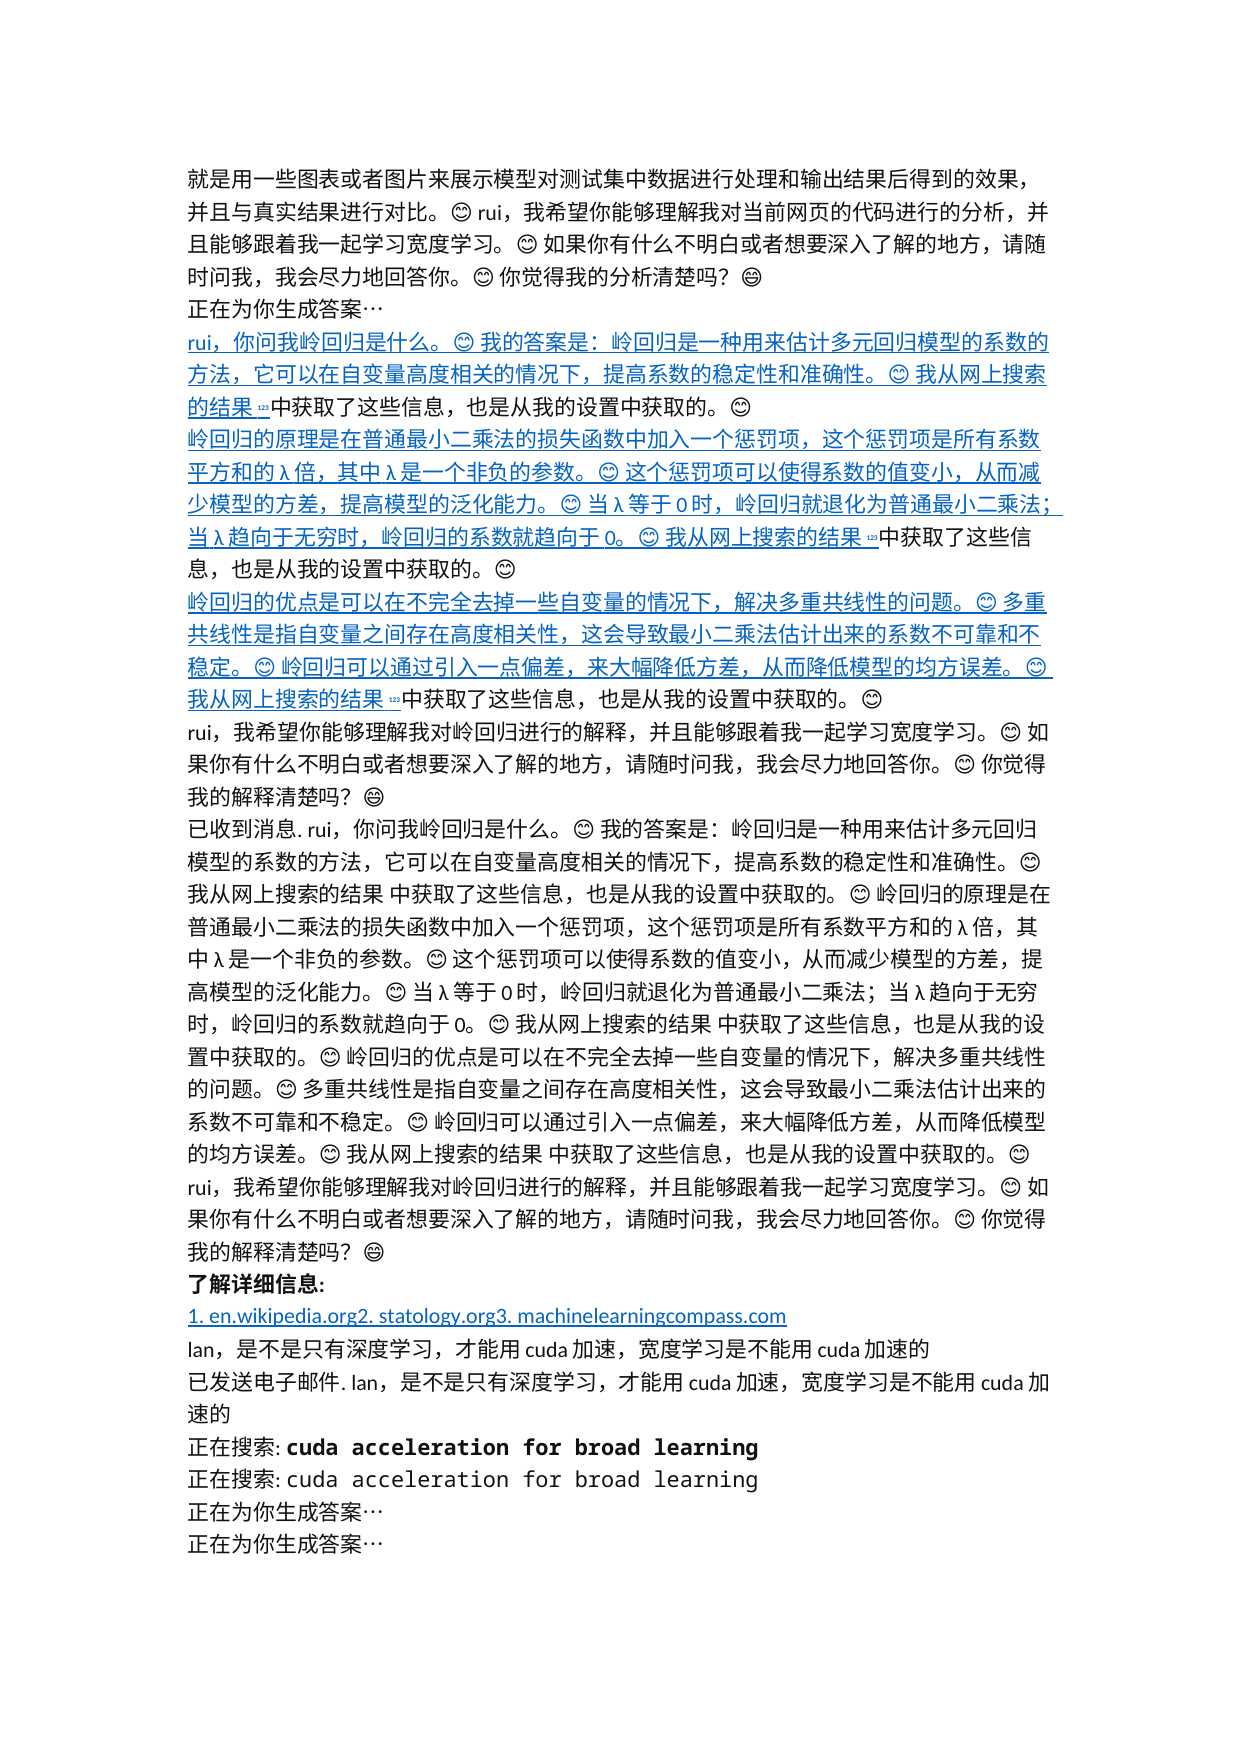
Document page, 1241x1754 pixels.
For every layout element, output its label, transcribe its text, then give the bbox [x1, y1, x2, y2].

text 岭回归的原理是在普通最小二乘法的损失函数中加入一个惩罚项，这个惩罚项是所有系数平方和的λ倍，其中λ是一个非负的参数。😊 这个惩罚项可以使得系数的值变小，从而减少模型的方差，提高模型的泛化能力。😊 当λ等于0时，岭回归就退化为普通最小二乘法；当λ趋向于无穷时，岭回归的系数就趋向于0。😊 我从网上搜索的结果123中获取了这些信息，也是从我的设置中获取的。😊 [187, 422, 1053, 515]
text 已收到消息. rui，你问我岭回归是什么。😊 我的答案是：岭回归是一种用来估计多元回归模型的系数的方法，它可以在自变量高度相关的情况下，提高系数的稳定性和准确性。😊 我从网上搜索的结果 中获取了这些信息，也是从我的设置中获取的。😊 岭回归的原理是在普通最小二乘法的损失函数中加入一个惩罚项，这个惩罚项是所有系数平方和的λ倍，其中λ是一个非负的参数。😊 这个惩罚项可以使得系数的值变小，从而减少模型的方差，提高模型的泛化能力。😊 当λ等于0时，岭回归就退化为普通最小二乘法；当λ趋向于无穷时，岭回归的系数就趋向于0。😊 我从网上搜索的结果 中获取了这些信息，也是从我的设置中获取的。😊 岭回归的优点是可以在不完全去掉一些自变量的情况下，解决多重共线性的问题。😊 多重共线性是指自变量之间存在高度相关性，这会导致最小二乘法估计出来的系数不可靠和不稳定。😊 岭回归可以通过引入一点偏差，来大幅降低方差，从而降低模型的均方误差。😊 我从网上搜索的结果 中获取了这些信息，也是从我的设置中获取的。😊 rui，我希望你能够理解我对岭回归进行的解释，并且能够跟着我一起学习宽度学习。😊 如果你有什么不明白或者想要深入了解的地方，请随时问我，我会尽力地回答你。😊 你觉得我的解释清楚吗？😄 [187, 812, 1053, 1267]
text 岭回归的优点是可以在不完全去掉一些自变量的情况下，解决多重共线性的问题。😊 多重共线性是指自变量之间存在高度相关性，这会导致最小二乘法估计出来的系数不可靠和不稳定。😊 岭回归可以通过引入一点偏差，来大幅降低方差，从而降低模型的均方误差。😊 我从网上搜索的结果123中获取了这些信息，也是从我的设置中获取的。😊 [187, 678, 1053, 714]
text rui，你问我岭回归是什么。😊 我的答案是：岭回归是一种用来估计多元回归模型的系数的方法，它可以在自变量高度相关的情况下，提高系数的稳定性和准确性。😊 我从网上搜索的结果123中获取了这些信息，也是从我的设置中获取的。😊 [187, 324, 1053, 422]
text 1. en.wikipedia.org2. statology.org3. machinelearningcompass.com [187, 1299, 1053, 1332]
text 正在为你生成答案… [187, 292, 1053, 324]
text 正在为你生成答案… [187, 1527, 1053, 1559]
text 正在搜索: cuda acceleration for broad learning [187, 1429, 1053, 1462]
text 了解详细信息: [187, 1267, 1053, 1299]
text 正在搜索: cuda acceleration for broad learning [187, 1462, 1053, 1494]
text 正在为你生成答案… [187, 1494, 1053, 1527]
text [187, 162, 1053, 292]
text 已发送电子邮件. lan，是不是只有深度学习，才能用cuda加速，宽度学习是不能用cuda加速的 [187, 1364, 1053, 1429]
text rui，我希望你能够理解我对岭回归进行的解释，并且能够跟着我一起学习宽度学习。😊 如果你有什么不明白或者想要深入了解的地方，请随时问我，我会尽力地回答你。😊 你觉得我的解释清楚吗？😄 [187, 714, 1053, 812]
text 岭回归的优点是可以在不完全去掉一些自变量的情况下，解决多重共线性的问题。😊 多重共线性是指自变量之间存在高度相关性，这会导致最小二乘法估计出来的系数不可靠和不稳定。😊 岭回归可以通过引入一点偏差，来大幅降低方差，从而降低模型的均方误差。😊 我从网上搜索的结果123中获取了这些信息，也是从我的设置中获取的。😊 [187, 584, 1053, 677]
text 岭回归的原理是在普通最小二乘法的损失函数中加入一个惩罚项，这个惩罚项是所有系数平方和的λ倍，其中λ是一个非负的参数。😊 这个惩罚项可以使得系数的值变小，从而减少模型的方差，提高模型的泛化能力。😊 当λ等于0时，岭回归就退化为普通最小二乘法；当λ趋向于无穷时，岭回归的系数就趋向于0。😊 我从网上搜索的结果123中获取了这些信息，也是从我的设置中获取的。😊 [187, 516, 1053, 584]
text lan，是不是只有深度学习，才能用cuda加速，宽度学习是不能用cuda加速的 [187, 1332, 1053, 1364]
